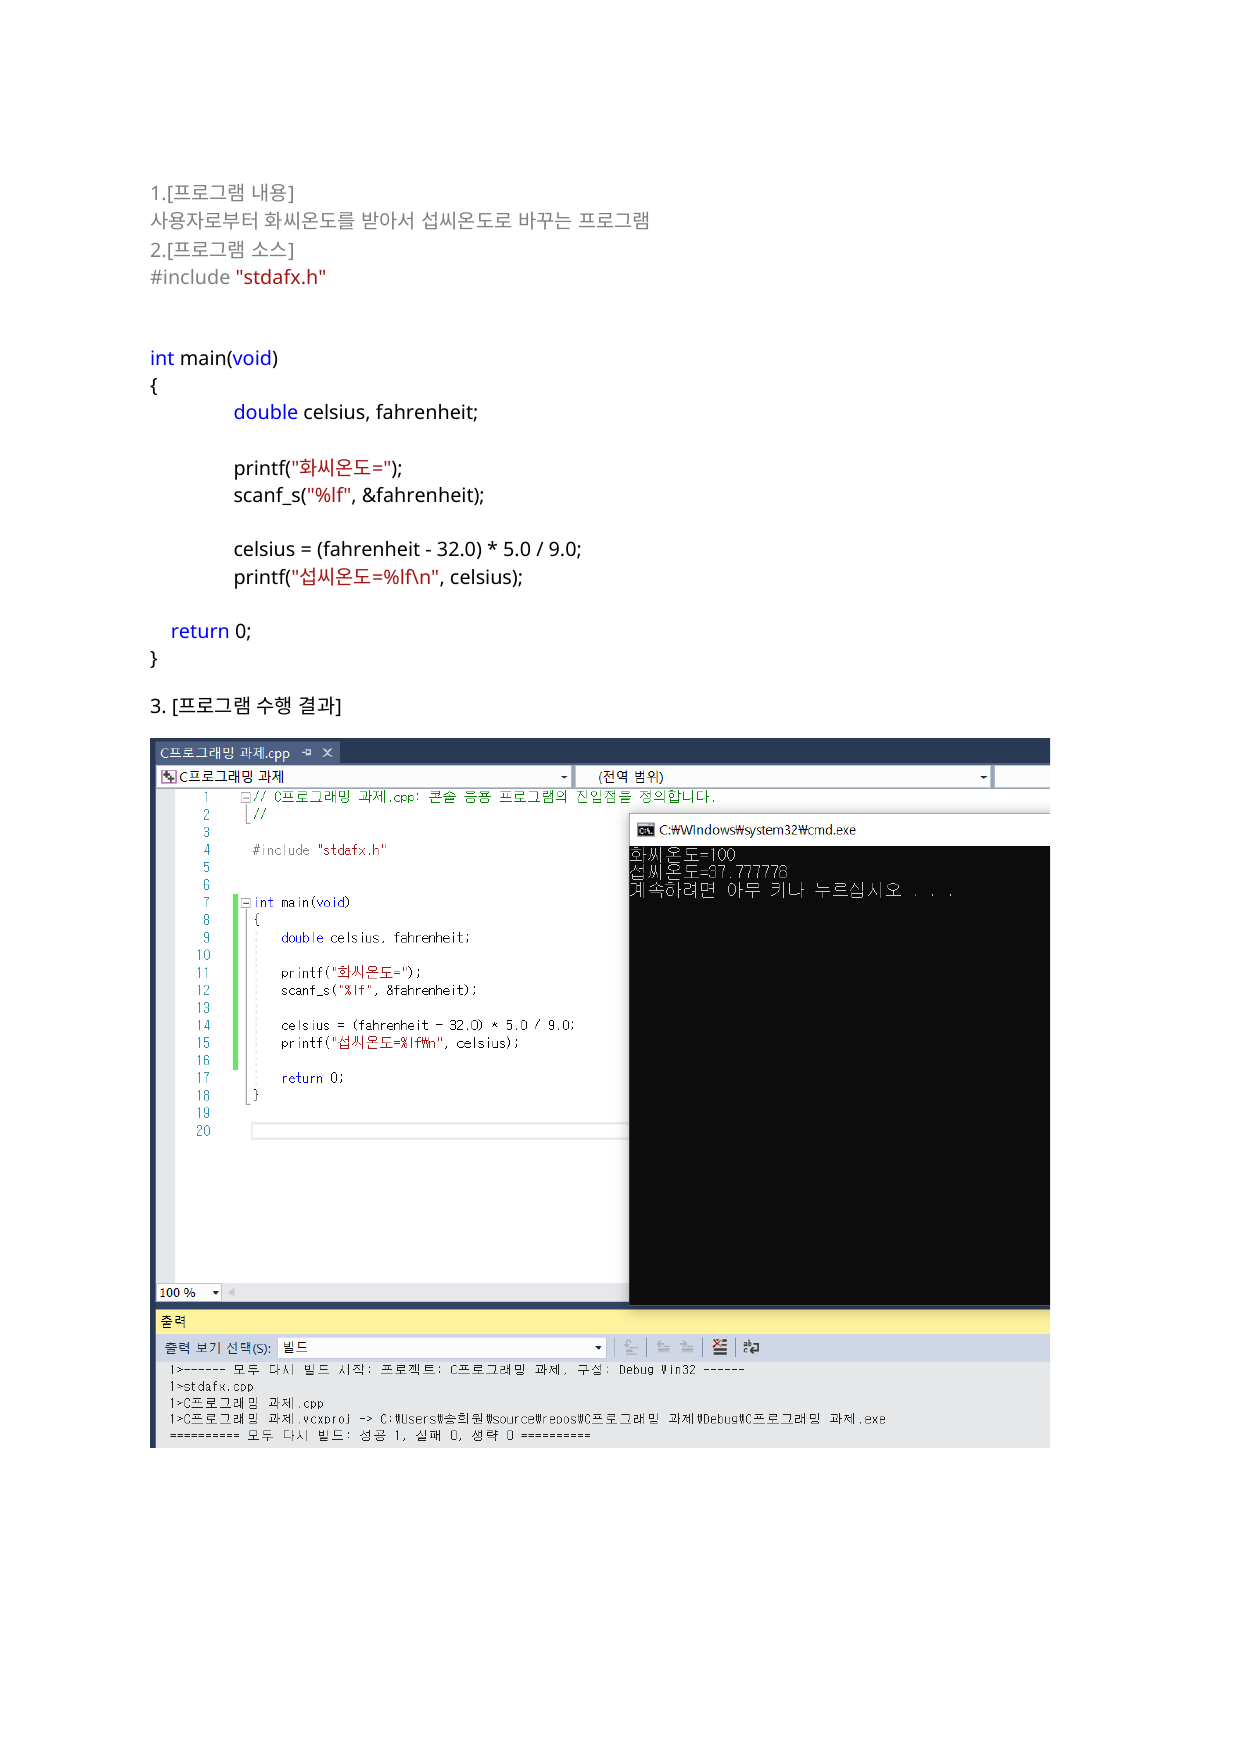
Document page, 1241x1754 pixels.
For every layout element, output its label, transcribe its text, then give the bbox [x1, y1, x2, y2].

text 1.[프로그램 내용] [150, 177, 1090, 206]
text return 0; [150, 618, 1090, 644]
text scanf_s("%lf", &fahrenheit); [150, 481, 1090, 508]
text } [150, 644, 1090, 672]
text int main(void) [150, 344, 1090, 371]
text 2.[프로그램 소스] [150, 234, 1090, 263]
picture [150, 738, 1050, 1448]
text celsius = (fahrenheit - 32.0) * 5.0 / 9.0; [150, 535, 1090, 562]
text double celsius, fahrenheit; [150, 398, 1090, 425]
text printf("섭씨온도=%lf\n", celsius); [150, 562, 1090, 591]
text { [150, 371, 1090, 398]
text printf("화씨온도="); [150, 452, 1090, 481]
text 사용자로부터 화씨온도를 받아서 섭씨온도로 바꾸는 프로그램 [150, 206, 1090, 234]
text #include "stdafx.h" [150, 263, 1090, 290]
text 3. [프로그램 수행 결과] [150, 690, 1090, 719]
